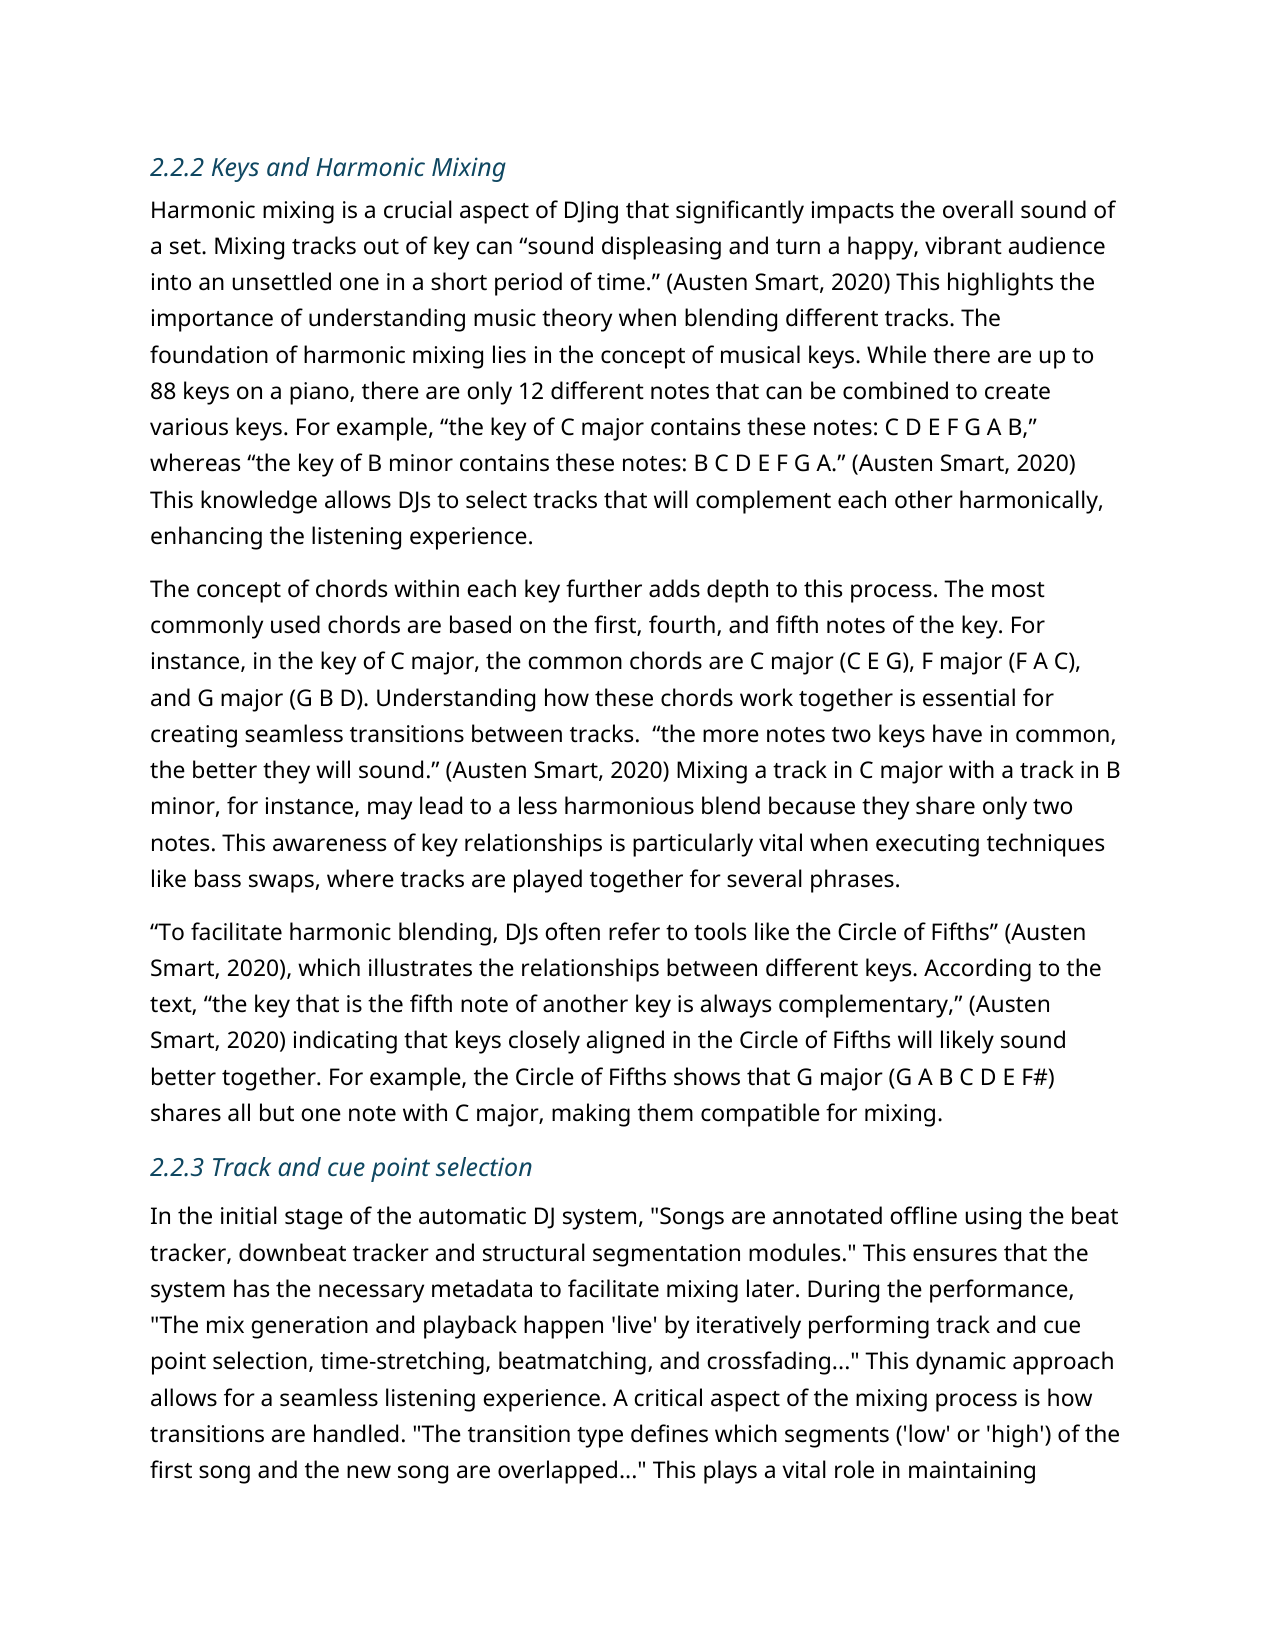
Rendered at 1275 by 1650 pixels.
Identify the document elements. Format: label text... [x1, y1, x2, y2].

text “To facilitate harmonic blending, DJs often refer to tools like the Circle of Fifths”, which illustrates the relationships between different keys. According to the text, “the key that is the fifth note of another key is always complementary,” indicating that keys closely aligned in the Circle of Fifths will likely sound better together. For example, the Circle of Fifths shows that G major (G A B C D E F#) shares all but one note with C major, making them compatible for mixing. [150, 916, 1125, 1128]
text Harmonic mixing is a crucial aspect of DJing that significantly impacts the overall sound of a set. Mixing tracks out of key can “sound displeasing and turn a happy, vibrant audience into an unsettled one in a short period of time.” This highlights the importance of understanding music theory when blending different tracks. The foundation of harmonic mixing lies in the concept of musical keys. While there are up to 88 keys on a piano, there are only 12 different notes that can be combined to create various keys. For example, “the key of C major contains these notes: C D E F G A B,” whereas “the key of B minor contains these notes: B C D E F G A.” This knowledge allows DJs to select tracks that will complement each other harmonically, enhancing the listening experience. [150, 194, 1125, 551]
subtitle 2.2.2 Keys and Harmonic Mixing [150, 150, 1125, 184]
text The concept of chords within each key further adds depth to this process. The most commonly used chords are based on the first, fourth, and fifth notes of the key. For instance, in the key of C major, the common chords are C major (C E G), F major (F A C), and G major (G B D). Understanding how these chords work together is essential for creating seamless transitions between tracks. “the more notes two keys have in common, the better they will sound.” Mixing a track in C major with a track in B minor, for instance, may lead to a less harmonious blend because they share only two notes. This awareness of key relationships is particularly vital when executing techniques like bass swaps, where tracks are played together for several phrases. [150, 573, 1125, 894]
subtitle 2.2.3 Track and cue point selection [150, 1150, 1125, 1184]
